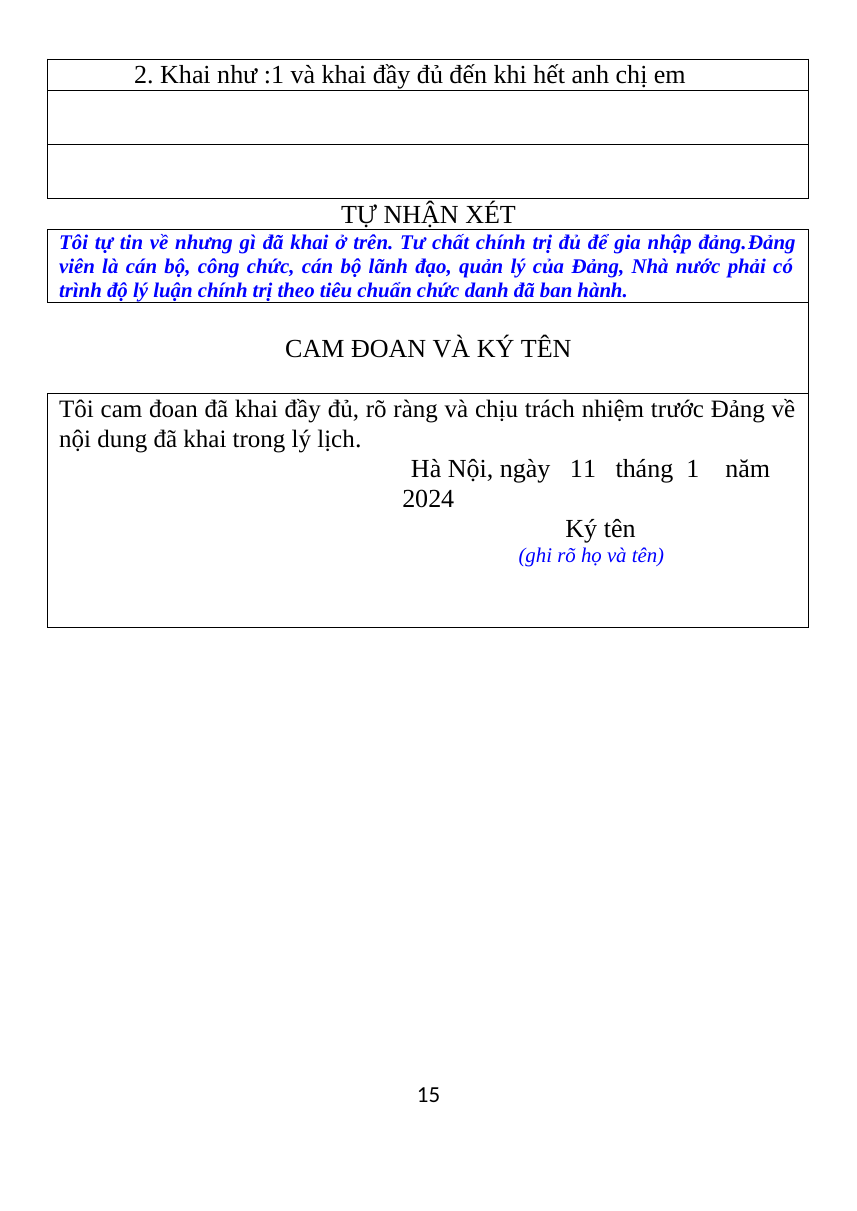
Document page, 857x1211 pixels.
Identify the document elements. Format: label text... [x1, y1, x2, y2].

table_cell [48, 145, 808, 198]
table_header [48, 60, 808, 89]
text TỰ NHẬN XÉT [58, 199, 798, 229]
table_cell CAM ĐOAN VÀ KÝ TÊN [48, 303, 808, 393]
table_header Tôi tự tin về nhưng gì đã khai ở trên. Tư chất chính trị đủ để gia nhập đảng.Đảng viên là cán bộ, công chức, cán bộ lãnh đạo, quản lý của Đảng, Nhà nước phải có trình độ lý luận chính trị theo tiêu chuẩn chức danh đã ban hành. [48, 230, 808, 302]
table_cell Tôi cam đoan đã khai đầy đủ, rõ ràng và chịu trách nhiệm trước Đảng về nội dung đã khai trong lý lịch. Hà Nội, ngày 11 tháng 1 năm 2024 Ký tên (ghi rõ họ và tên) [48, 394, 808, 627]
table_cell [48, 91, 808, 144]
